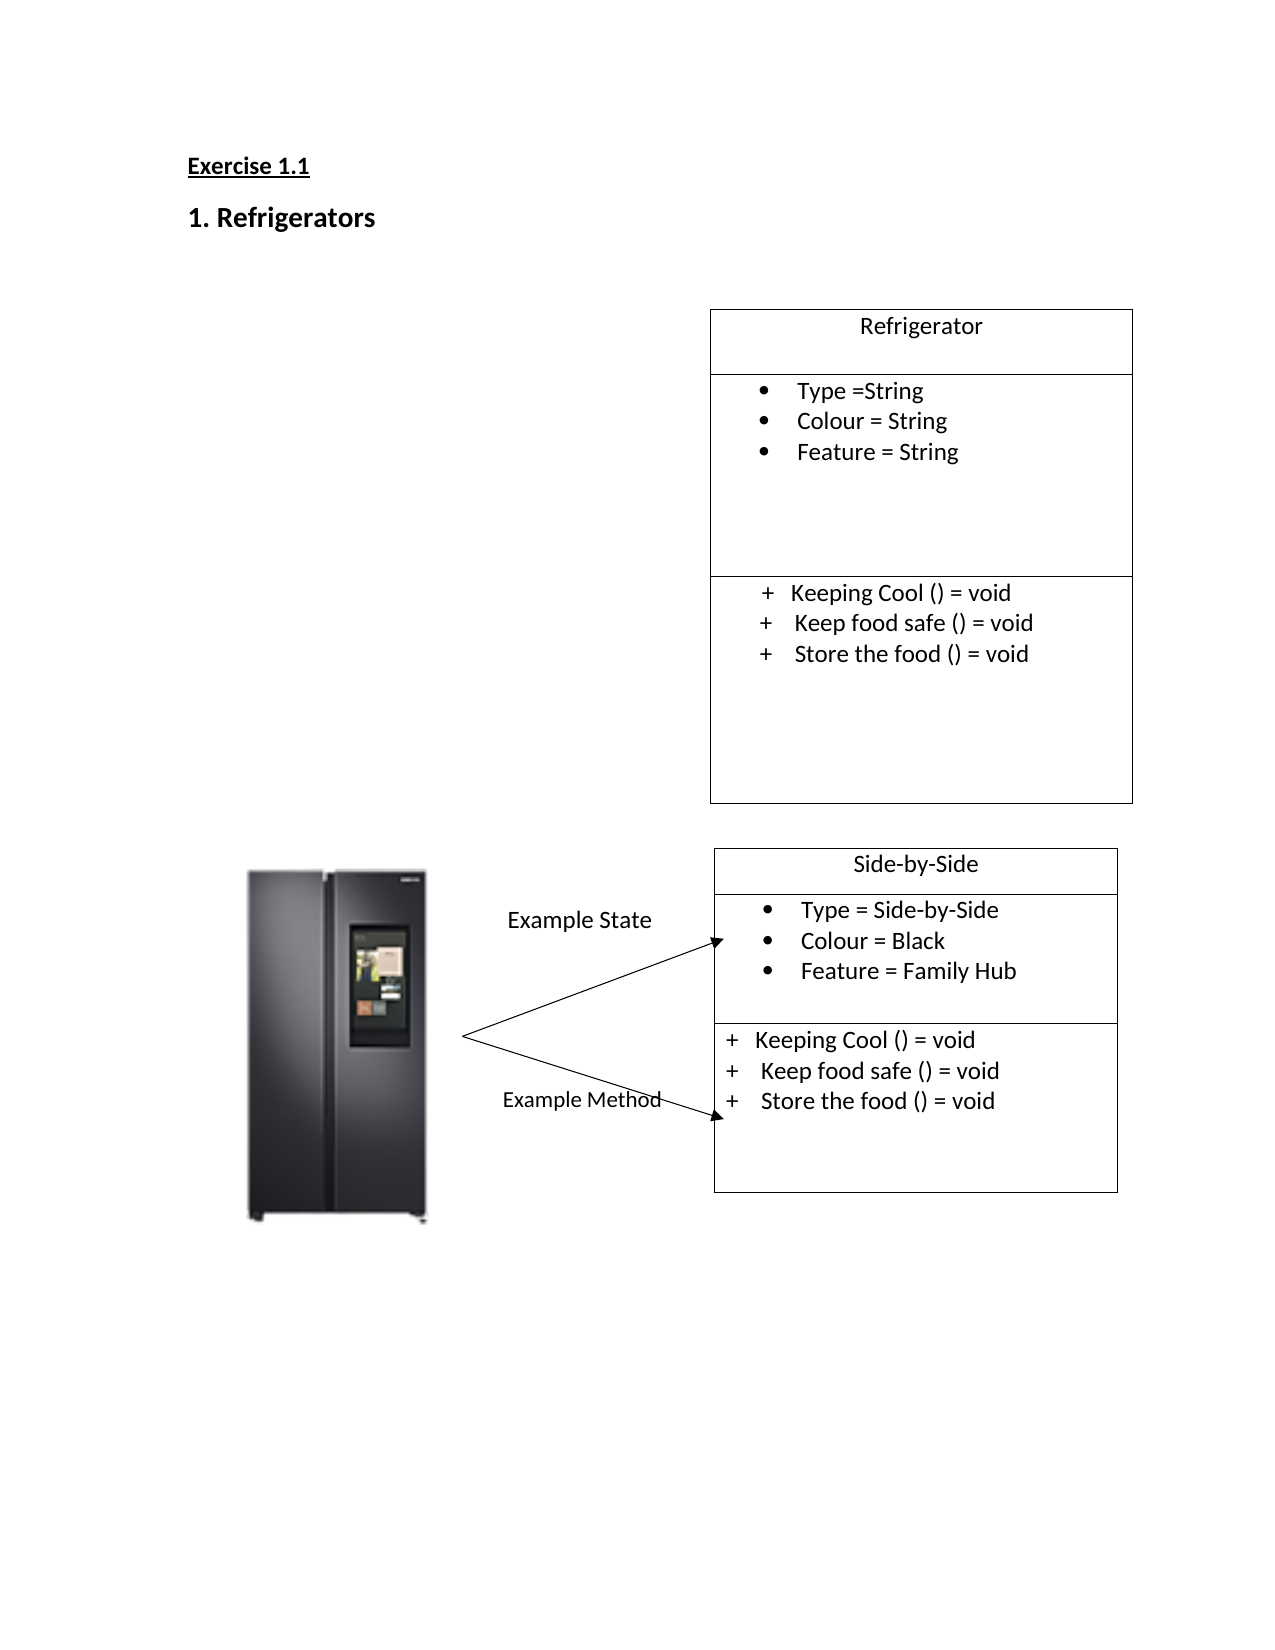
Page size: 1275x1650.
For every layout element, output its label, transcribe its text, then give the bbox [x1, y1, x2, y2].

table_cell + Keeping Cool () = void + Keep food safe () = void + Store the food () = void [711, 577, 1132, 803]
text 1. Refrigerators [187, 199, 1087, 235]
text Exercise 1.1 [187, 150, 1087, 181]
table_header Side-by-Side [715, 849, 1117, 893]
picture [466, 1011, 533, 1057]
table_header Refrigerator [711, 310, 1132, 374]
table_cell Type = Side-by-Side Colour = Black Feature = Family Hub [715, 895, 1117, 1023]
table_cell + Keeping Cool () = void + Keep food safe () = void + Store the food () = void [715, 1024, 1117, 1192]
table_cell Type =String Colour = String Feature = String [711, 375, 1132, 576]
picture [143, 853, 533, 1242]
